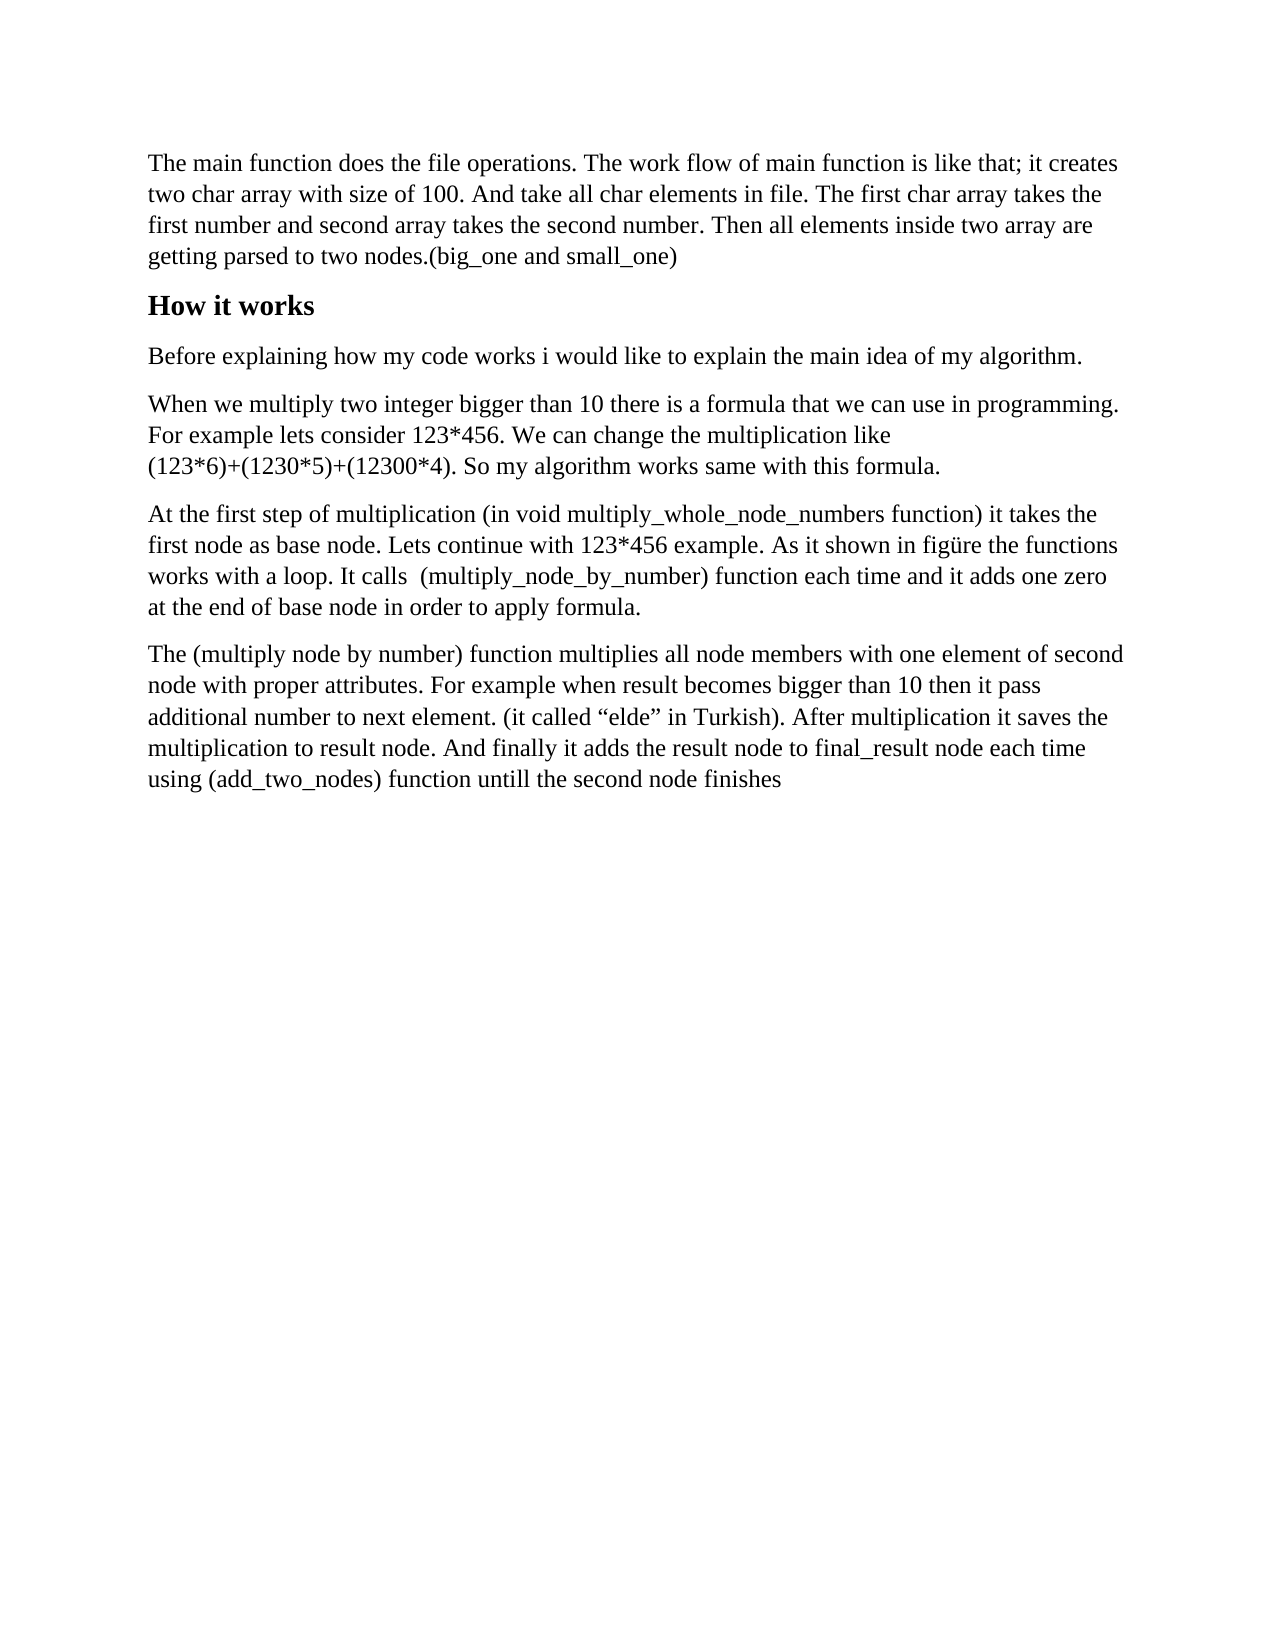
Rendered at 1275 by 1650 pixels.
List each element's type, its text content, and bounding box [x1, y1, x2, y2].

text At the first step of multiplication (in void multiply_whole_node_numbers function) it takes the first node as base node. Lets continue with 123*456 example. As it shown in figüre the functions works with a loop. It calls (multiply_node_by_number) function each time and it adds one zero at the end of base node in order to apply formula. [148, 499, 1127, 621]
text The main function does the file operations. The work flow of main function is like that; it creates two char array with size of 100. And take all char elements in file. The first char array takes the first number and second array takes the second number. Then all elements inside two array are getting parsed to two nodes.(big_one and small_one) [148, 148, 1127, 269]
text The (multiply node by number) function multiplies all node members with one element of second node with proper attributes. For example when result becomes bigger than 10 then it pass additional number to next element. (it called “elde” in Turkish). After multiplication it saves the multiplication to result node. And finally it adds the result node to final_result node each time using (add_two_nodes) function untill the second node finishes [148, 639, 1127, 792]
text Before explaining how my code works i would like to explain the main idea of my algorithm. [148, 341, 1127, 370]
text When we multiply two integer bigger than 10 there is a formula that we can use in programming. For example lets consider 123*456. We can change the multiplication like (123*6)+(1230*5)+(12300*4). So my algorithm works same with this formula. [148, 389, 1127, 480]
text How it works [148, 288, 1127, 322]
